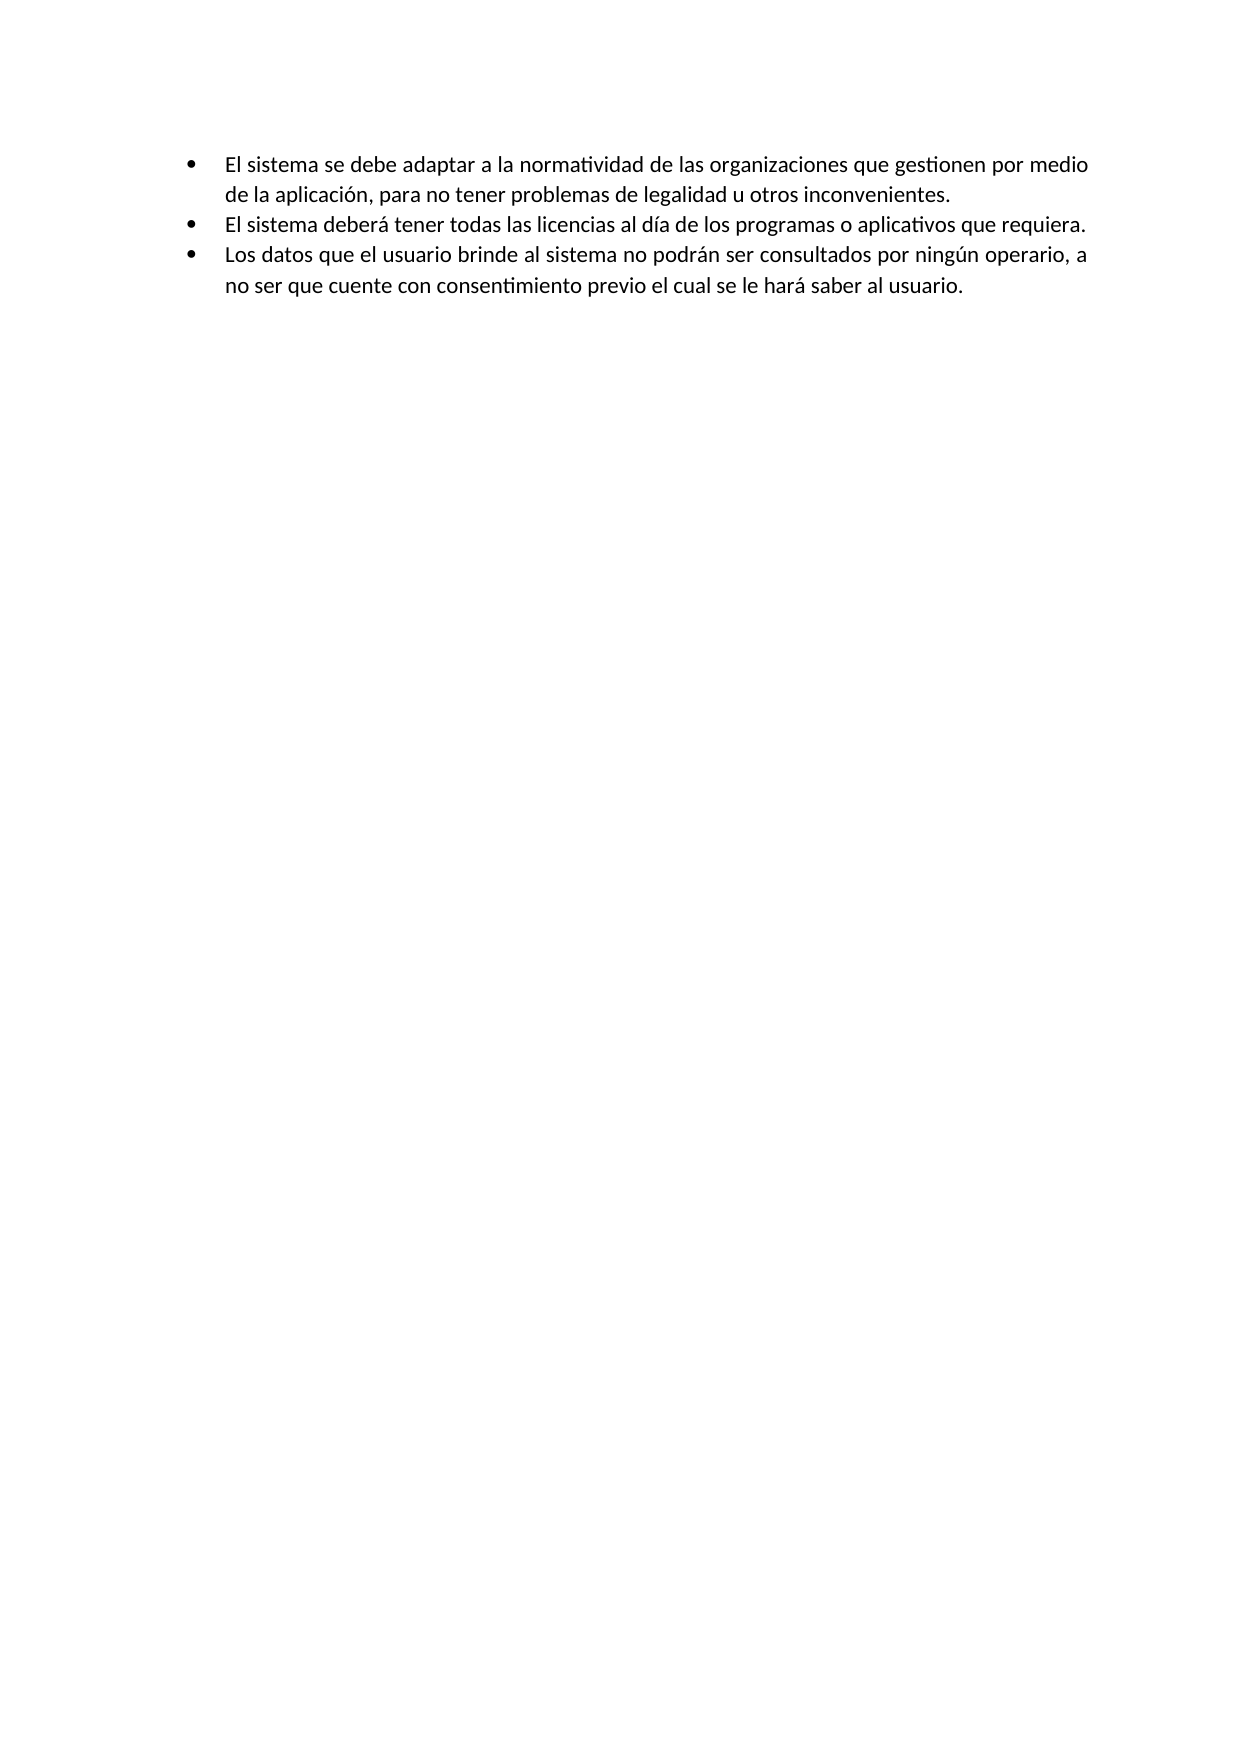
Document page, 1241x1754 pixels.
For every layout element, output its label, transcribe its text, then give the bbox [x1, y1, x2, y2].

list Los datos que el usuario brinde al sistema no podrán ser consultados por ningún operario, a no ser que cuente con consentimiento previo el cual se le hará saber al usuario. [187, 241, 1090, 299]
list El sistema se debe adaptar a la normatividad de las organizaciones que gestionen por medio de la aplicación, para no tener problemas de legalidad u otros inconvenientes. [187, 150, 1090, 208]
list El sistema deberá tener todas las licencias al día de los programas o aplicativos que requiera. [187, 210, 1090, 238]
